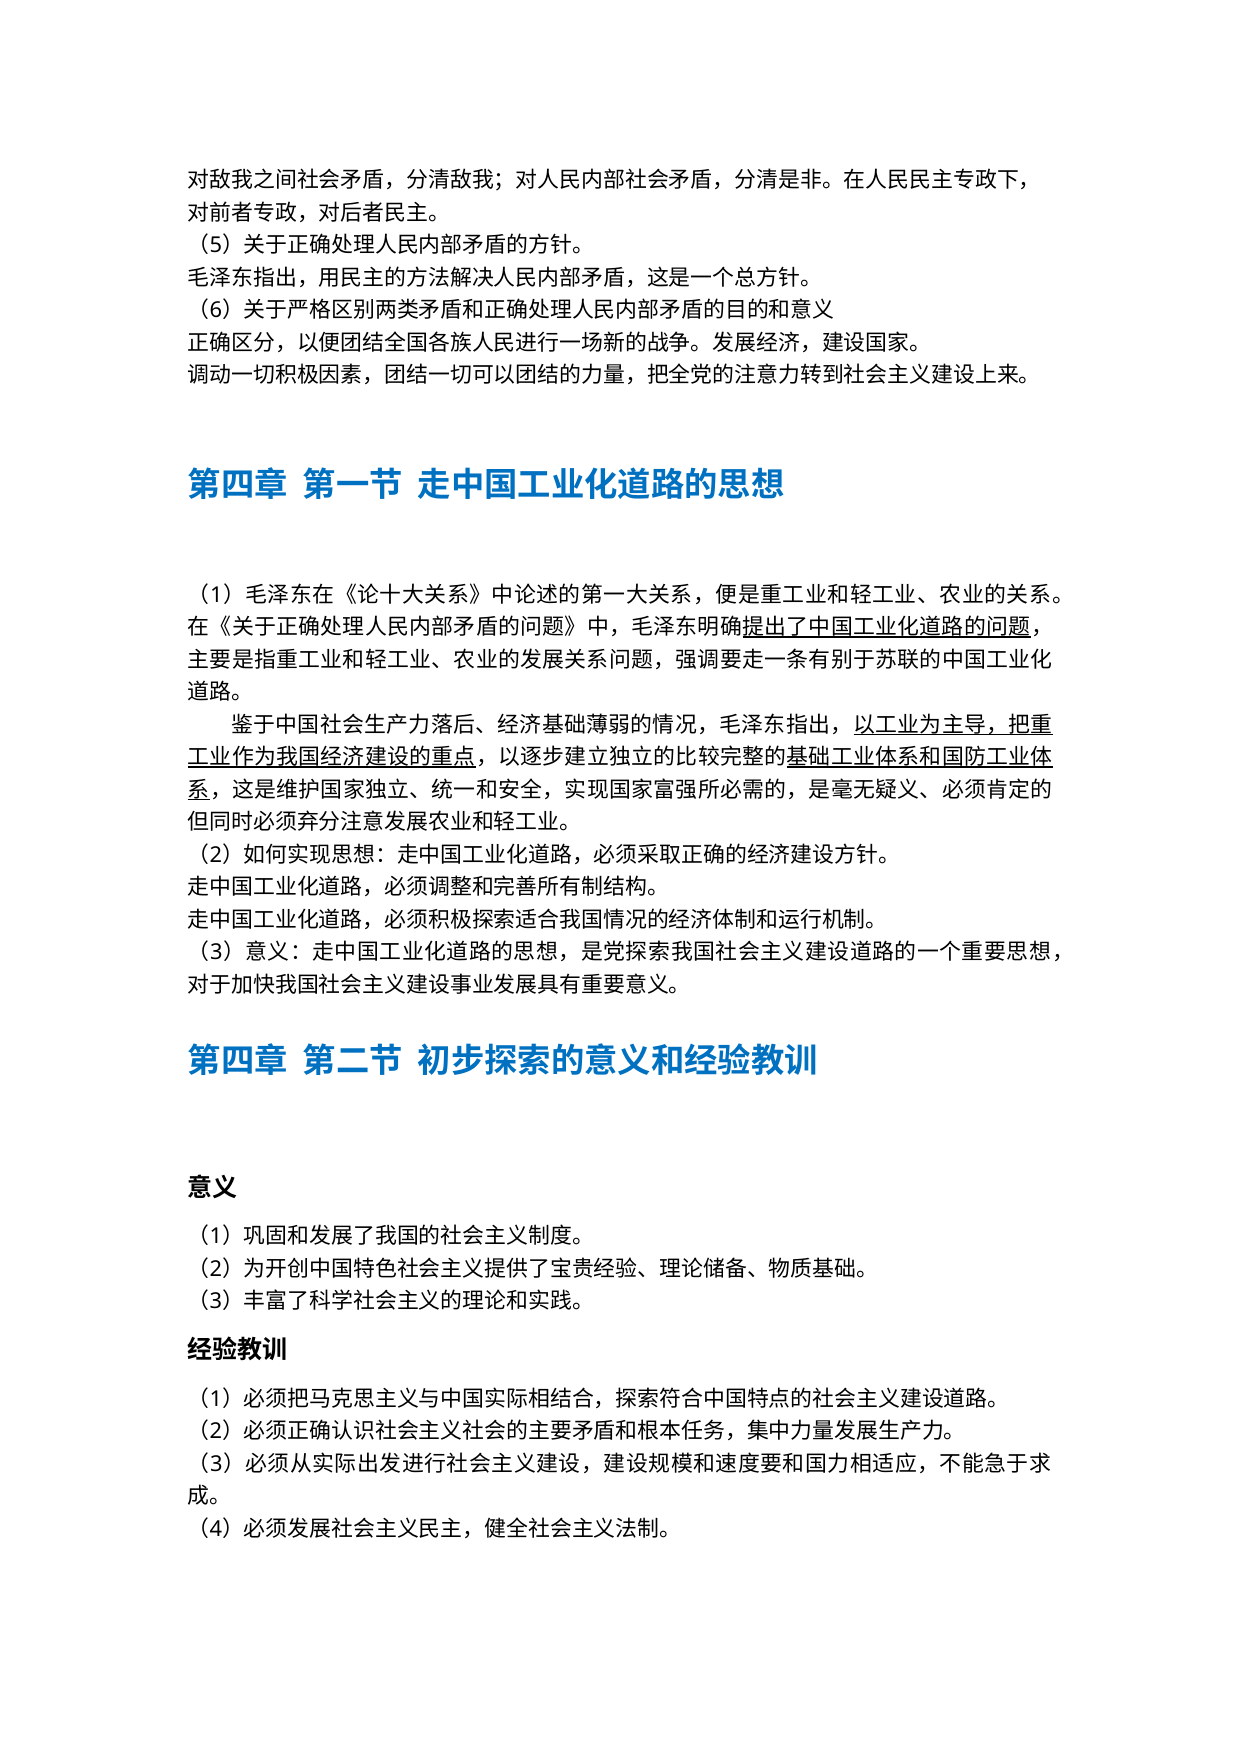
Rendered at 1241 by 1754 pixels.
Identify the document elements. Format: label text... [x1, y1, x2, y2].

subtitle 第四章 第一节 走中国工业化道路的思想 [187, 449, 1053, 514]
text （2）如何实现思想：走中国工业化道路，必须采取正确的经济建设方针。 [187, 836, 1053, 869]
text （1）毛泽东在《论十大关系》中论述的第一大关系，便是重工业和轻工业、农业的关系。在《关于正确处理人民内部矛盾的问题》中，毛泽东明确提出了中国工业化道路的问题，主要是指重工业和轻工业、农业的发展关系问题，强调要走一条有别于苏联的中国工业化道路。 [187, 576, 1053, 706]
text 意义 [187, 1153, 1053, 1218]
text （3）意义：走中国工业化道路的思想，是党探索我国社会主义建设道路的一个重要思想，对于加快我国社会主义建设事业发展具有重要意义。 [187, 934, 1053, 999]
text 走中国工业化道路，必须积极探索适合我国情况的经济体制和运行机制。 [187, 901, 1053, 934]
text （3）必须从实际出发进行社会主义建设，建设规模和速度要和国力相适应，不能急于求成。 [187, 1446, 1053, 1511]
text （5）关于正确处理人民内部矛盾的方针。 [187, 227, 1053, 259]
text （1）必须把马克思主义与中国实际相结合，探索符合中国特点的社会主义建设道路。 [187, 1381, 1053, 1413]
text （4）必须发展社会主义民主，健全社会主义法制。 [187, 1511, 1053, 1543]
subtitle 第四章 第二节 初步探索的意义和经验教训 [187, 1026, 1053, 1091]
text 对敌我之间社会矛盾，分清敌我；对人民内部社会矛盾，分清是非。在人民民主专政下，对前者专政，对后者民主。 [187, 162, 1053, 227]
text 走中国工业化道路，必须调整和完善所有制结构。 [187, 869, 1053, 901]
text （2）必须正确认识社会主义社会的主要矛盾和根本任务，集中力量发展生产力。 [187, 1413, 1053, 1446]
text 正确区分，以便团结全国各族人民进行一场新的战争。发展经济，建设国家。 [187, 324, 1053, 357]
text （2）为开创中国特色社会主义提供了宝贵经验、理论储备、物质基础。 [187, 1251, 1053, 1283]
text 调动一切积极因素，团结一切可以团结的力量，把全党的注意力转到社会主义建设上来。 [187, 357, 1053, 389]
text （3）丰富了科学社会主义的理论和实践。 [187, 1283, 1053, 1316]
text （6）关于严格区别两类矛盾和正确处理人民内部矛盾的目的和意义 [187, 292, 1053, 324]
text 经验教训 [187, 1316, 1053, 1381]
text 鉴于中国社会生产力落后、经济基础薄弱的情况，毛泽东指出，以工业为主导，把重工业作为我国经济建设的重点，以逐步建立独立的比较完整的基础工业体系和国防工业体系，这是维护国家独立、统一和安全，实现国家富强所必需的，是毫无疑义、必须肯定的。但同时必须弃分注意发展农业和轻工业。 [187, 706, 1053, 836]
text （1）巩固和发展了我国的社会主义制度。 [187, 1218, 1053, 1251]
text 毛泽东指出，用民主的方法解决人民内部矛盾，这是一个总方针。 [187, 259, 1053, 292]
